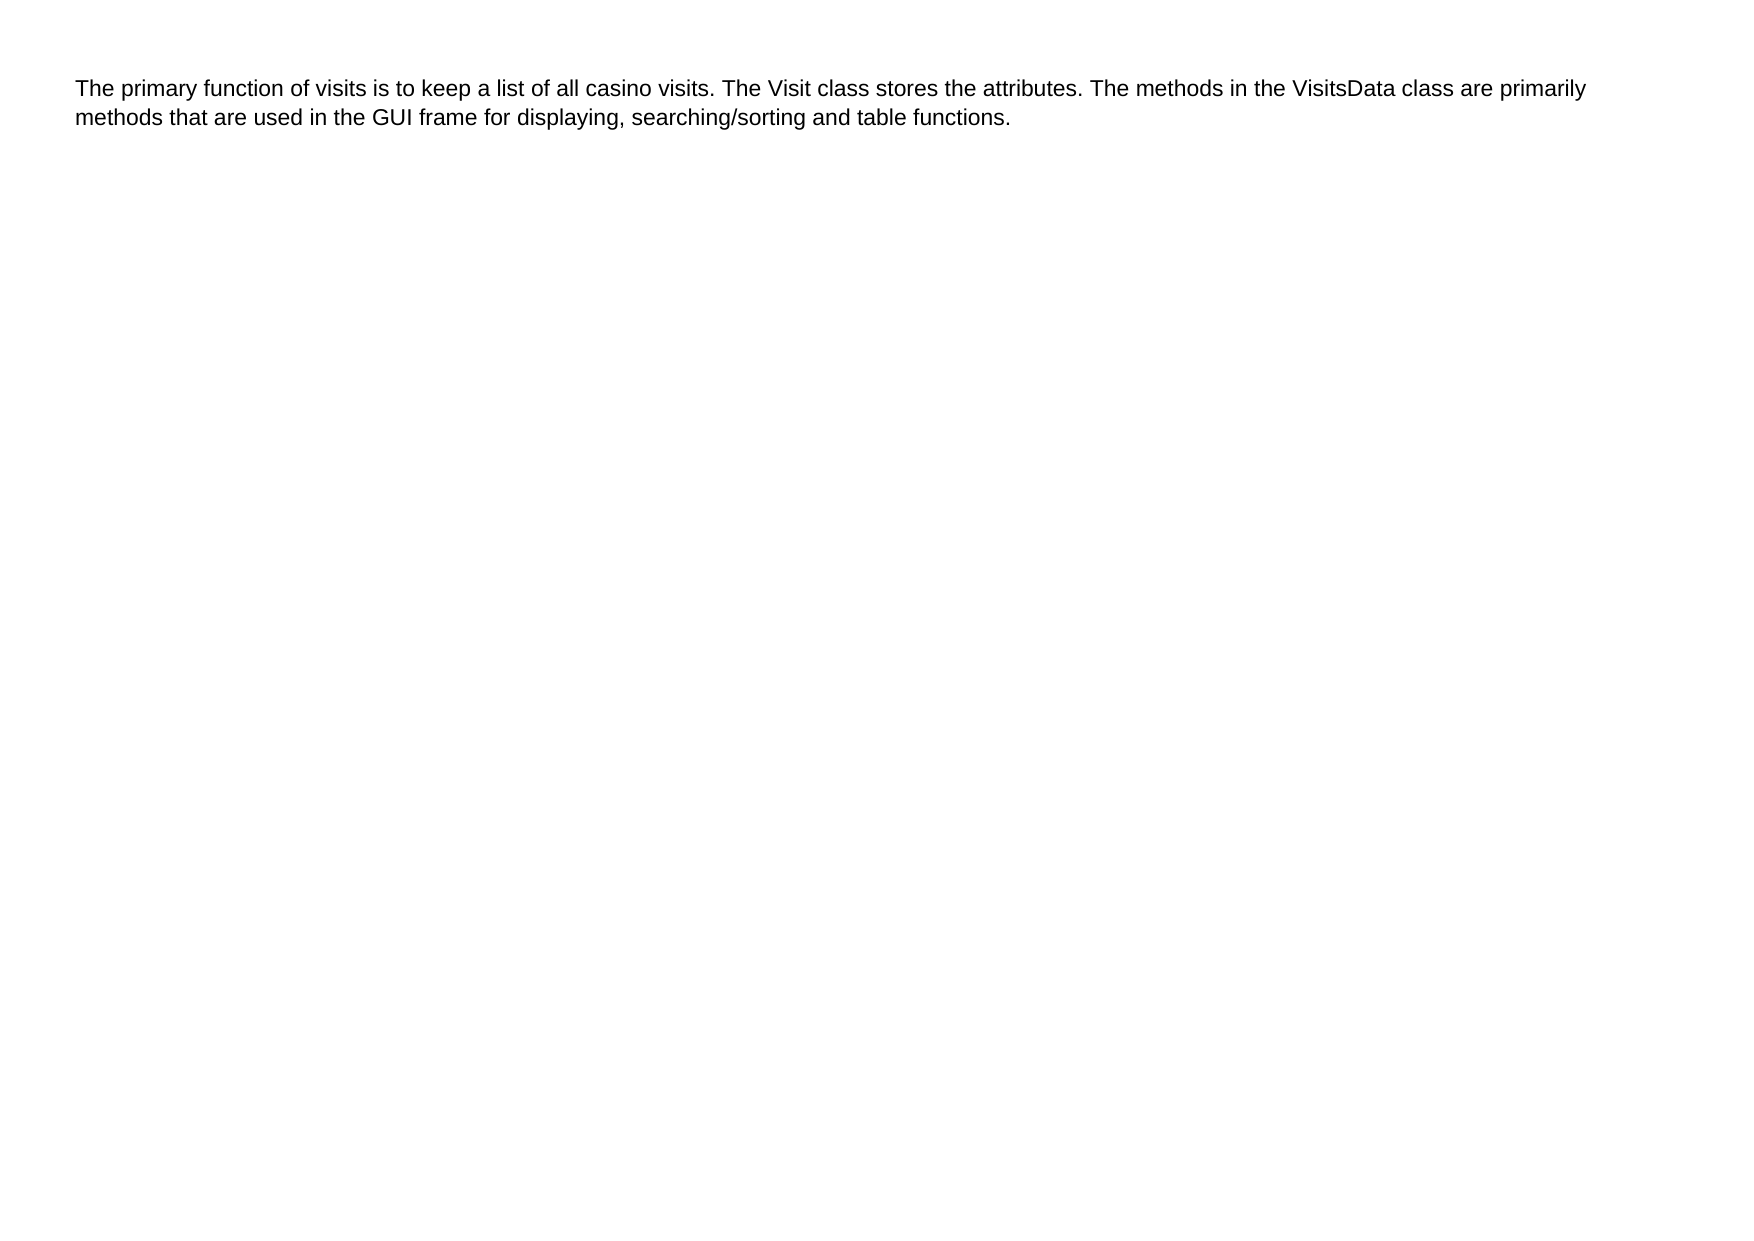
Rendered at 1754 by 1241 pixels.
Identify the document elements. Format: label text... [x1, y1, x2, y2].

text The primary function of visits is to keep a list of all casino visits. The Visit class stores the attributes. The methods in the VisitsData class are primarily methods that are used in the GUI frame for displaying, searching/sorting and table functions. [75, 75, 1679, 130]
